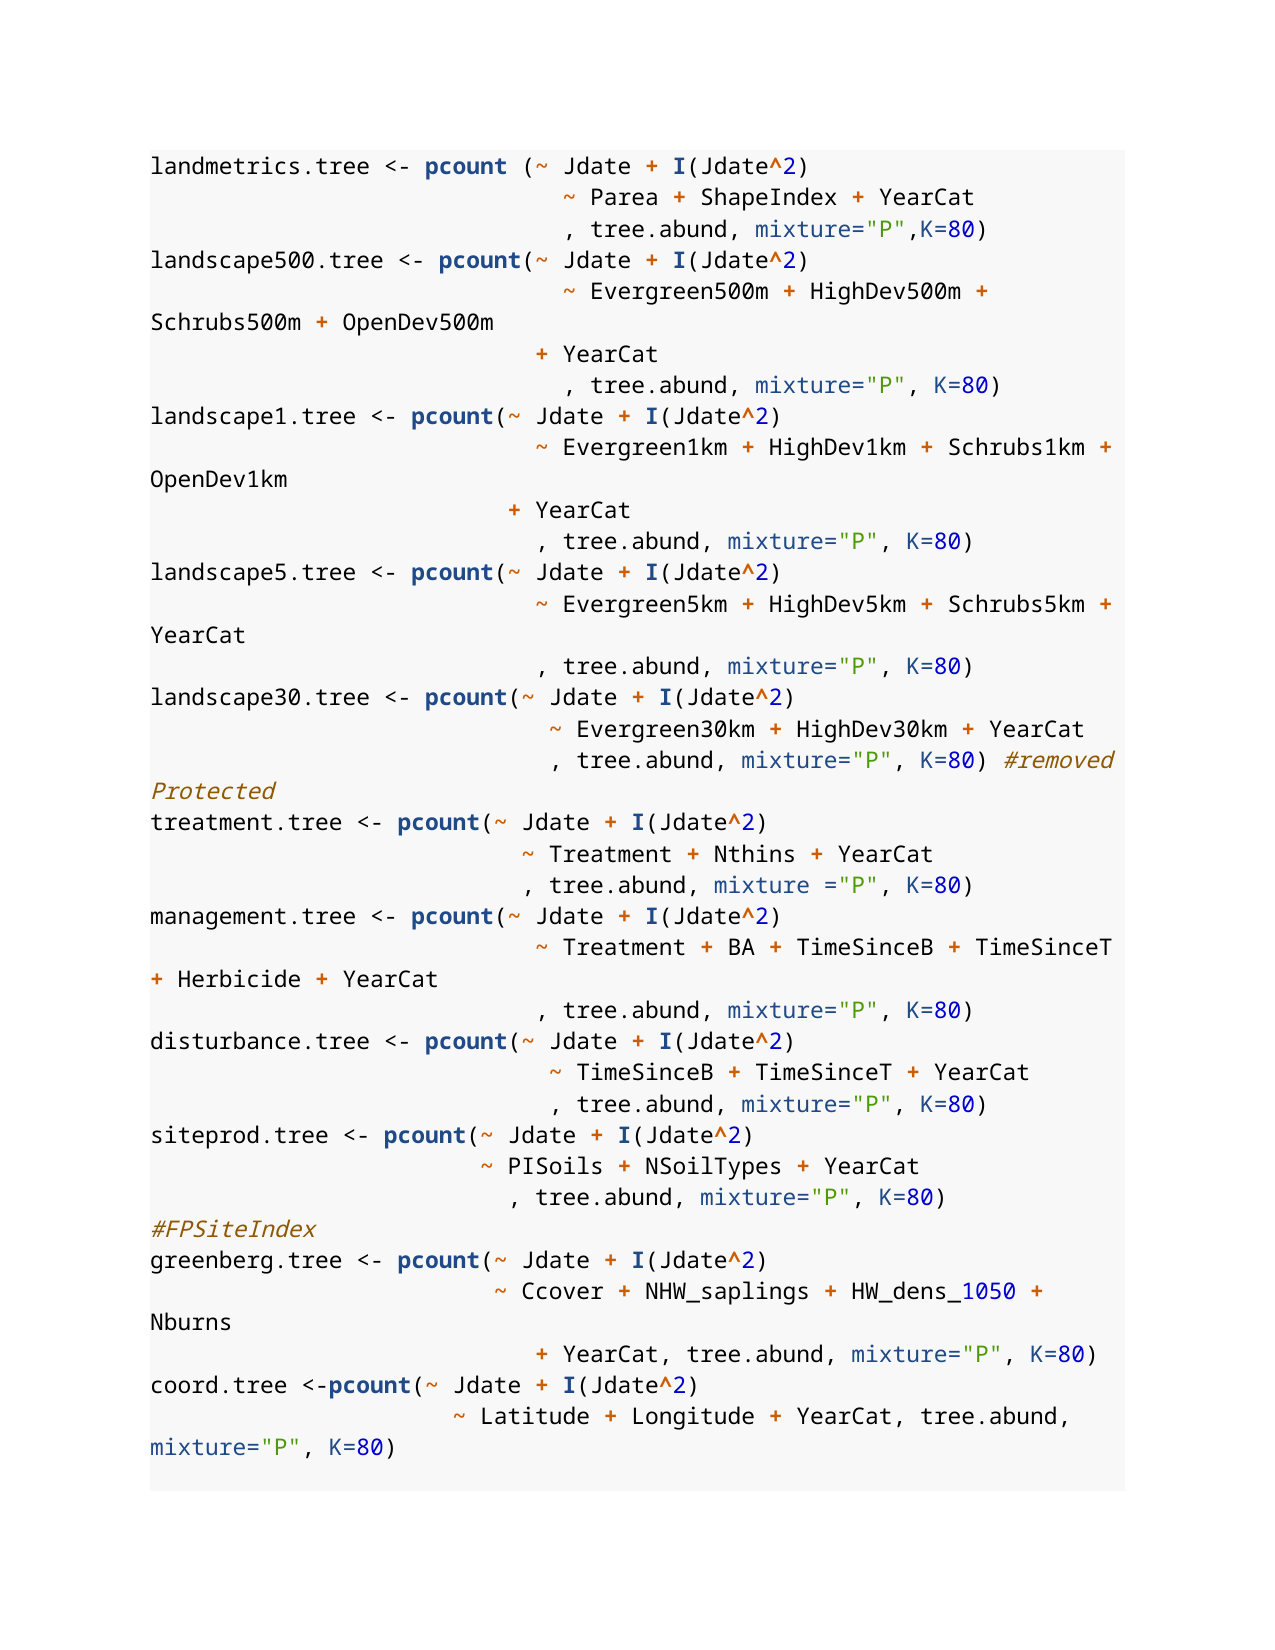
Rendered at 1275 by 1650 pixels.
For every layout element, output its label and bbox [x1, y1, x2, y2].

text [150, 150, 1125, 1491]
